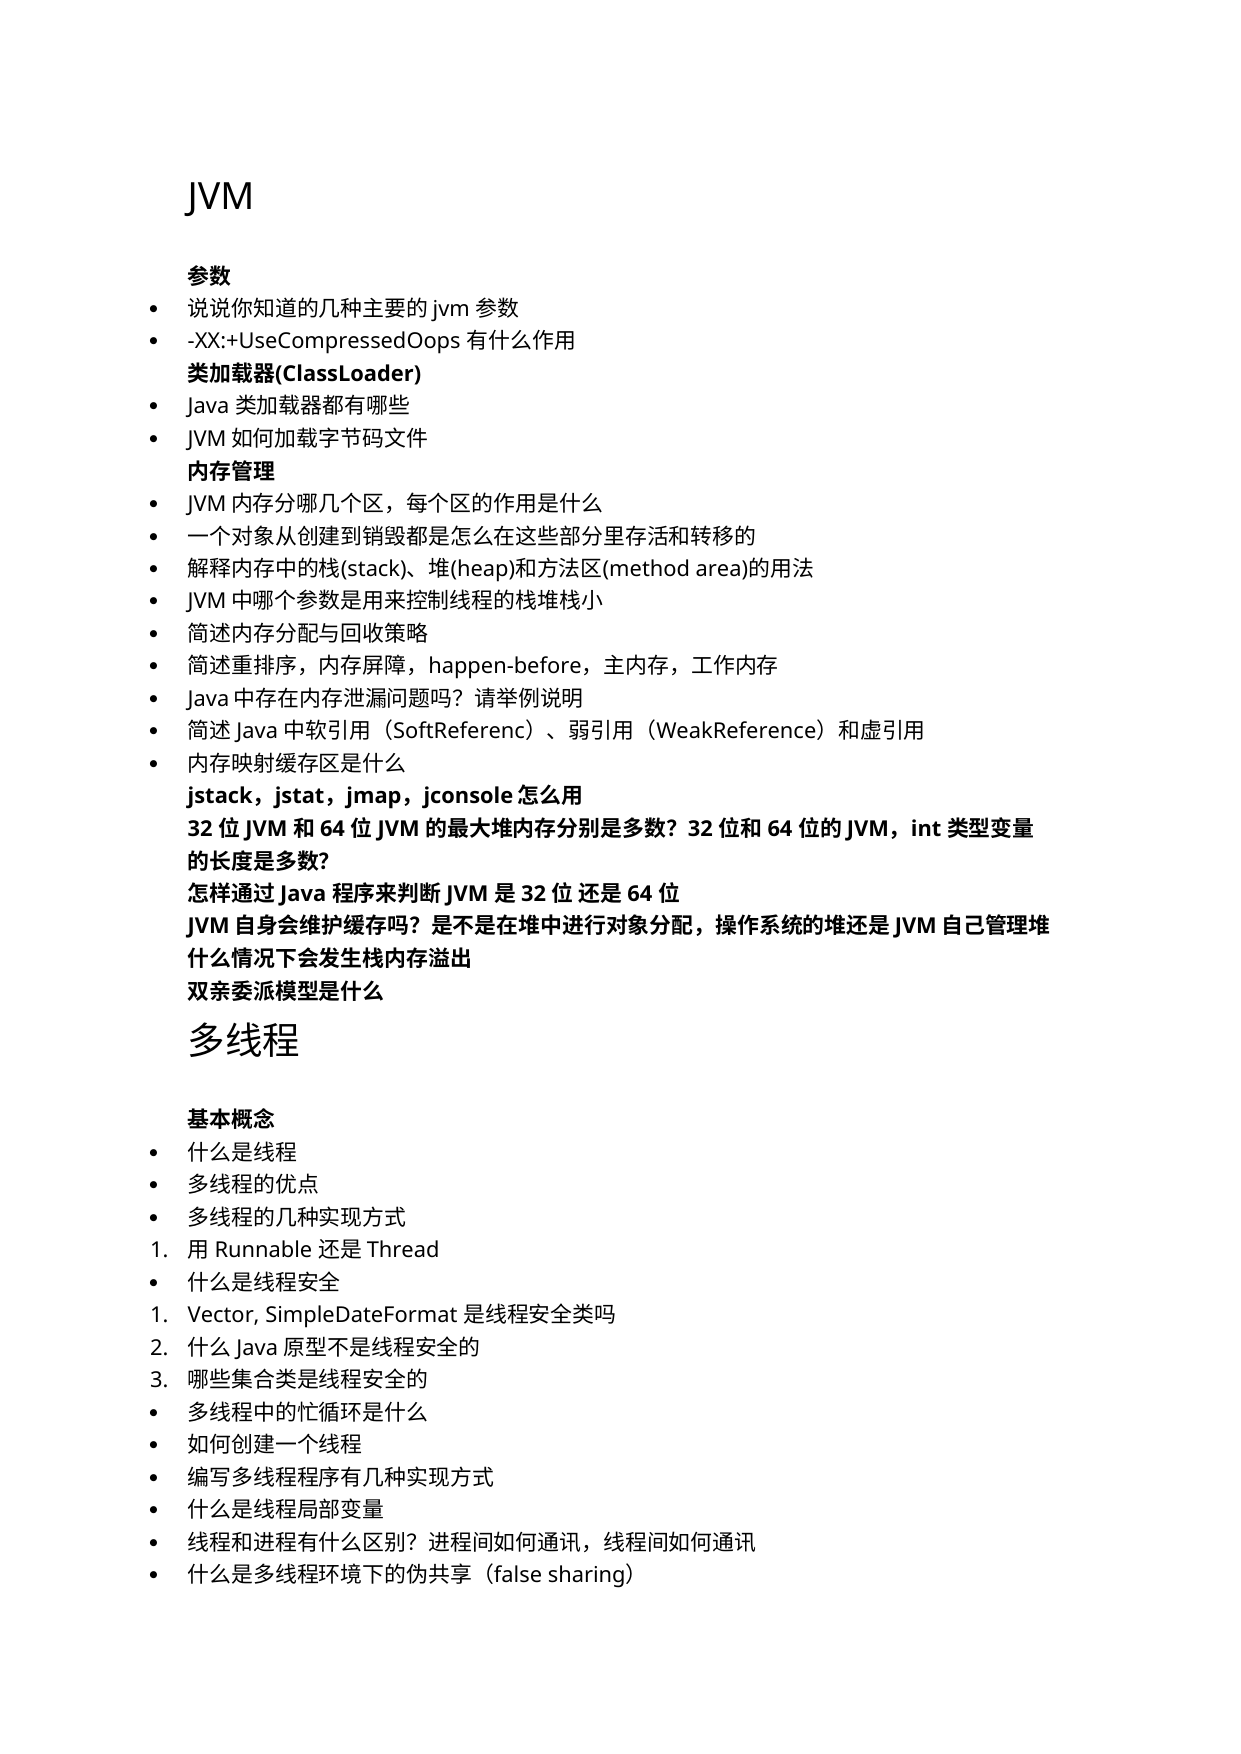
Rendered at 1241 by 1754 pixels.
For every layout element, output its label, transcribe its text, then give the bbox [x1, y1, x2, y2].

list 什么是线程 [150, 1134, 1053, 1167]
list 哪些集合类是线程安全的 [150, 1362, 1053, 1394]
text JVM [187, 162, 1053, 227]
list 一个对象从创建到销毁都是怎么在这些部分里存活和转移的 [150, 518, 1053, 551]
list JVM内存分哪几个区，每个区的作用是什么 [150, 486, 1053, 518]
text 内存管理 [187, 453, 1053, 486]
list 内存映射缓存区是什么 [150, 746, 1053, 778]
list 如何创建一个线程 [150, 1427, 1053, 1459]
list 什么是线程局部变量 [150, 1492, 1053, 1524]
list 编写多线程程序有几种实现方式 [150, 1459, 1053, 1492]
text 参数 [187, 258, 1053, 291]
list 多线程中的忙循环是什么 [150, 1394, 1053, 1427]
list Java中存在内存泄漏问题吗？请举例说明 [150, 681, 1053, 713]
list 什么 Java 原型不是线程安全的 [150, 1329, 1053, 1362]
list 多线程的优点 [150, 1167, 1053, 1199]
list Vector, SimpleDateFormat 是线程安全类吗 [150, 1297, 1053, 1329]
list 什么是线程安全 [150, 1264, 1053, 1297]
list 多线程的几种实现方式 [150, 1199, 1053, 1232]
list JVM如何加载字节码文件 [150, 421, 1053, 453]
text 类加载器(ClassLoader) [187, 356, 1053, 388]
text jstack，jstat，jmap，jconsole怎么用 32 位 JVM 和 64 位 JVM 的最大堆内存分别是多数？32 位和 64 位的 JVM，int 类型变量的长度是多数？ 怎样通过 Java 程序来判断 JVM 是 32 位 还是 64 位 JVM自身会维护缓存吗？是不是在堆中进行对象分配，操作系统的堆还是JVM自己管理堆 什么情况下会发生栈内存溢出 双亲委派模型是什么 [187, 778, 1053, 1006]
list 简述重排序，内存屏障，happen-before，主内存，工作内存 [150, 648, 1053, 681]
list 简述内存分配与回收策略 [150, 616, 1053, 648]
list JVM中哪个参数是用来控制线程的栈堆栈小 [150, 583, 1053, 616]
list 用 Runnable 还是 Thread [150, 1232, 1053, 1264]
text 基本概念 [187, 1102, 1053, 1134]
list 简述 Java 中软引用（SoftReferenc）、弱引用（WeakReference）和虚引用 [150, 713, 1053, 746]
list 说说你知道的几种主要的jvm 参数 [150, 291, 1053, 323]
list -XX:+UseCompressedOops 有什么作用 [150, 323, 1053, 356]
list Java 类加载器都有哪些 [150, 388, 1053, 421]
text 多线程 [187, 1006, 1053, 1071]
list 解释内存中的栈(stack)、堆(heap)和方法区(method area)的用法 [150, 551, 1053, 583]
list 线程和进程有什么区别？进程间如何通讯，线程间如何通讯 [150, 1524, 1053, 1557]
list 什么是多线程环境下的伪共享（false sharing） [150, 1557, 1053, 1589]
